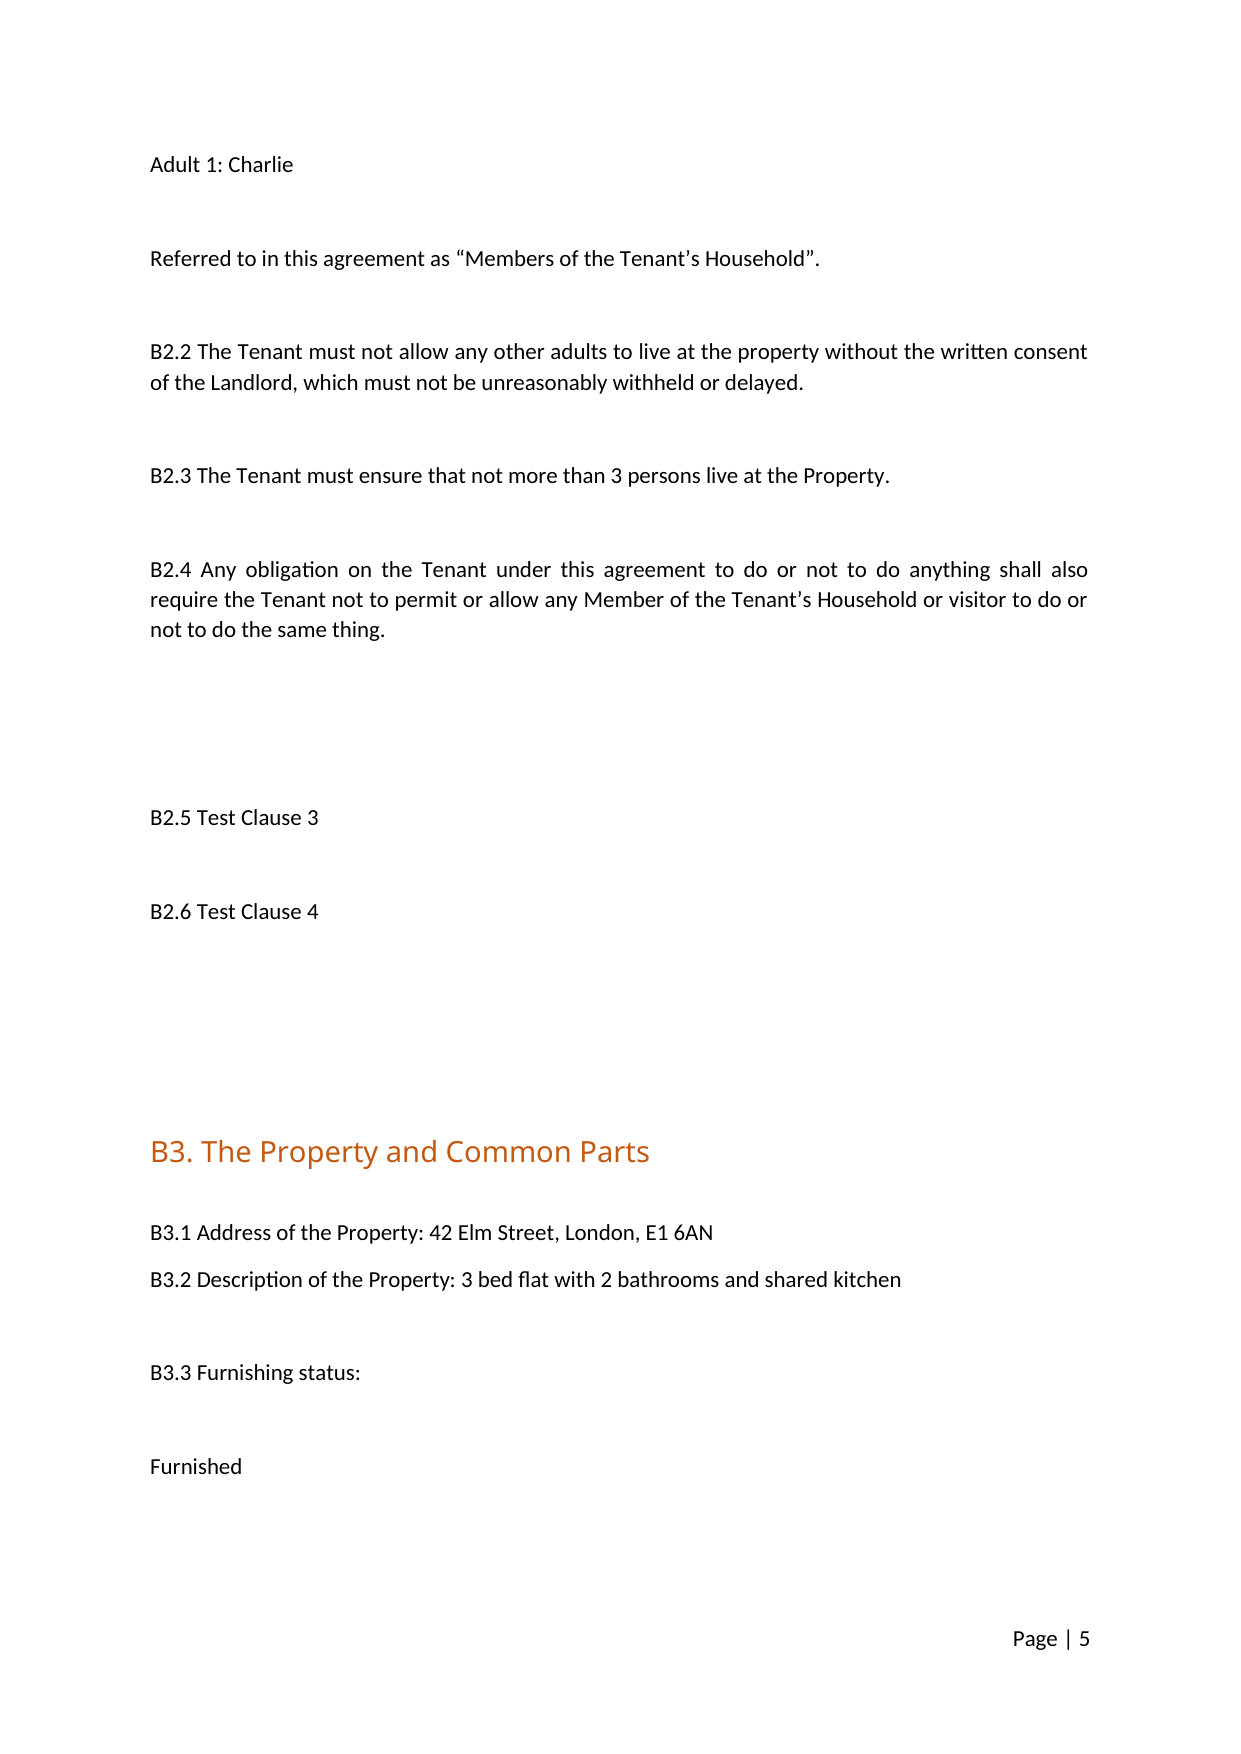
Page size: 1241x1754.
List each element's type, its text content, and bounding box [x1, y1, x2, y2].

text Referred to in this agreement as “Members of the Tenant’s Household”. [150, 244, 1090, 272]
text B2.3 The Tenant must ensure that not more than 3 persons live at the Property. [150, 461, 1090, 489]
text B2.6 Test Clause 4 [150, 897, 1090, 925]
text B2.2 The Tenant must not allow any other adults to live at the property without the written consent of the Landlord, which must not be unreasonably withheld or delayed. [150, 337, 1090, 396]
text B3.1 Address of the Property: 42 Elm Street, London, E1 6AN [150, 1218, 1090, 1246]
subtitle B3. The Property and Common Parts [150, 1131, 1090, 1171]
text B3.3 Furnishing status: [150, 1358, 1090, 1386]
text B2.4 Any obligation on the Tenant under this agreement to do or not to do anything shall also require the Tenant not to permit or allow any Member of the Tenant’s Household or visitor to do or not to do the same thing. [150, 555, 1090, 644]
text Adult 1: Charlie [150, 150, 1090, 178]
text B3.2 Description of the Property: 3 bed flat with 2 bathrooms and shared kitchen [150, 1265, 1090, 1293]
text B2.5 Test Clause 3 [150, 803, 1090, 831]
text Furnished [150, 1452, 1090, 1480]
